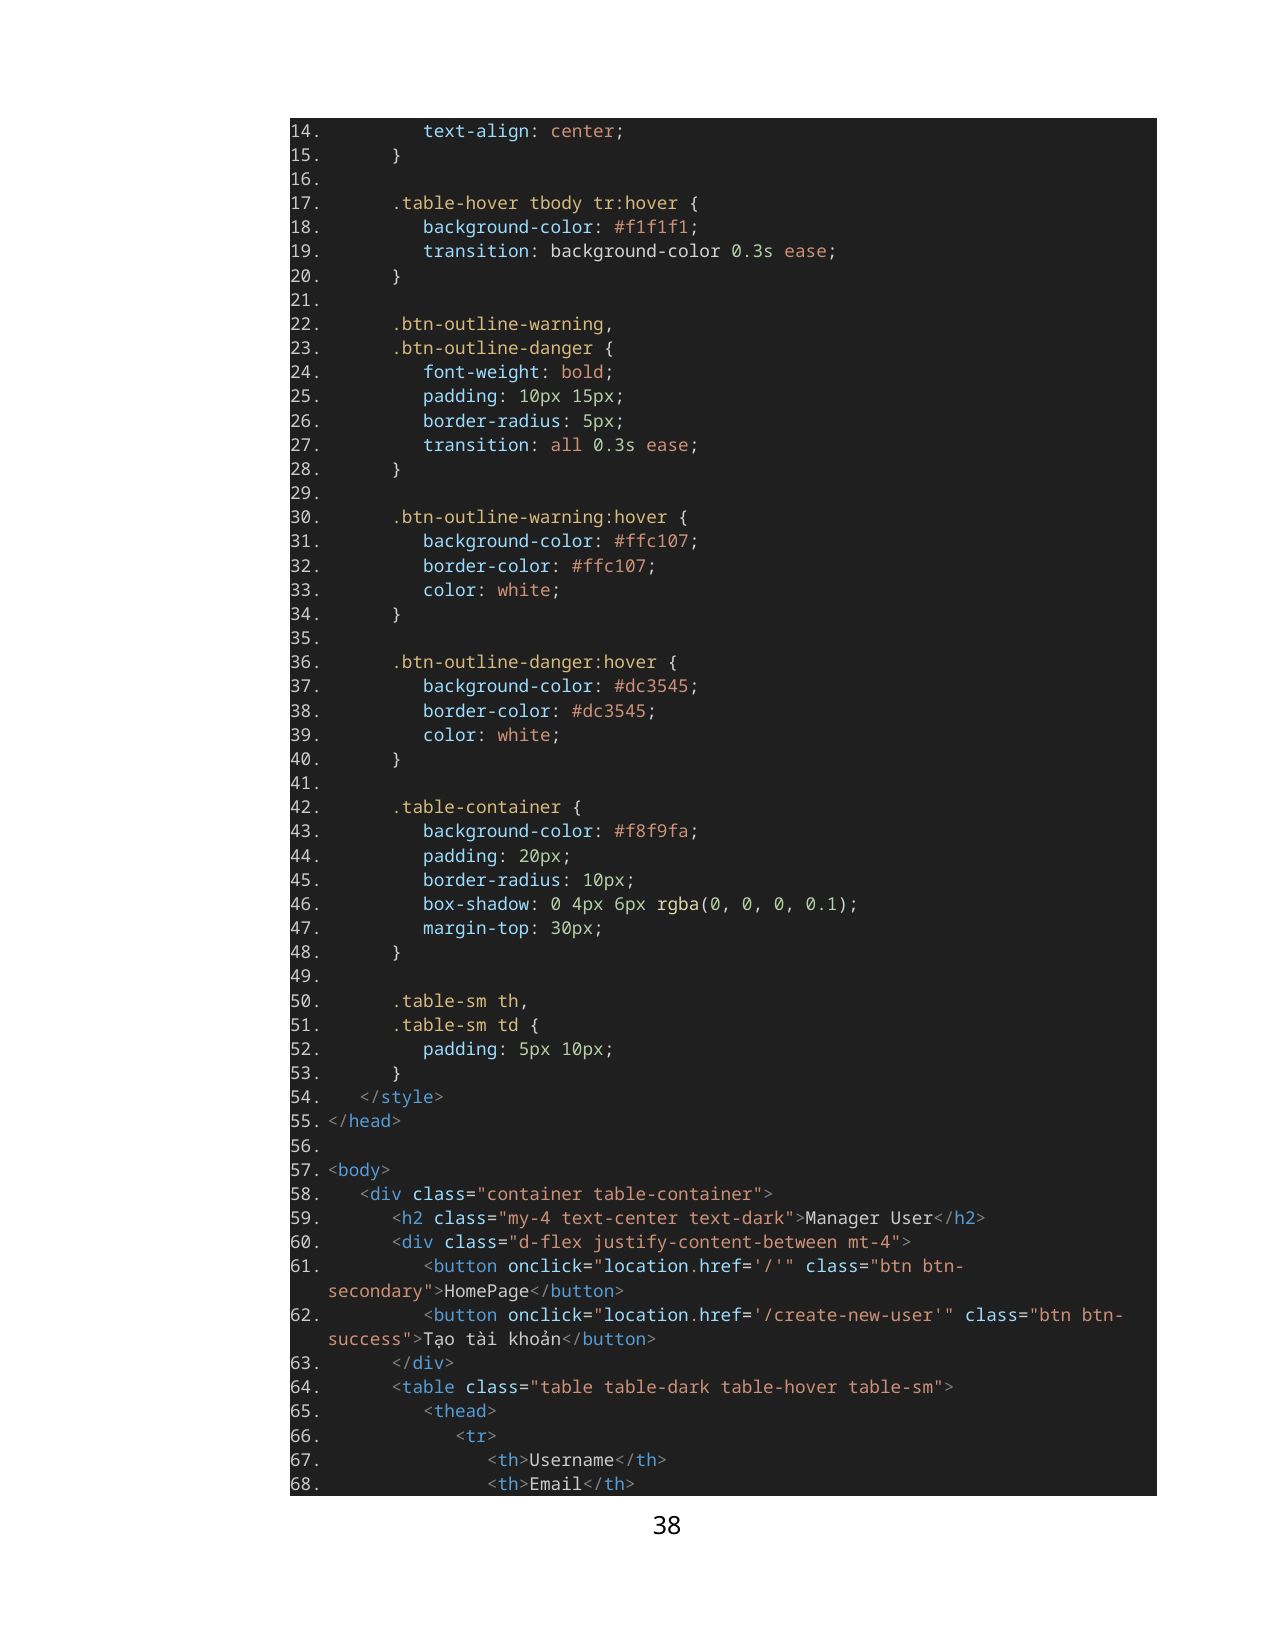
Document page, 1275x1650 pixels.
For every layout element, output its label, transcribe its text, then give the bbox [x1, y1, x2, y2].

list color: white; [290, 722, 1157, 746]
list color: white; [290, 577, 1157, 601]
list border-radius: 5px; [290, 408, 1157, 432]
list .btn-outline-warning, [290, 311, 1157, 336]
list text-align: center; [290, 118, 1157, 142]
list <thead> [290, 1399, 1157, 1423]
list <tr> [290, 1423, 1157, 1447]
list <button onclick="location.href='/create-new-user'" class="btn btn-success">Tạo tài khoản</button> [290, 1302, 1157, 1351]
list box-shadow: 0 4px 6px rgba(0, 0, 0, 0.1); [290, 891, 1157, 916]
list </head> [290, 1109, 1157, 1133]
list background-color: #f8f9fa; [290, 819, 1157, 843]
list <button onclick="location.href='/'" class="btn btn-secondary">HomePage</button> [290, 1254, 1157, 1302]
list border-color: #dc3545; [290, 698, 1157, 722]
list } [290, 1061, 1157, 1085]
list } [290, 746, 1157, 771]
list background-color: #f1f1f1; [290, 215, 1157, 239]
list <body> [290, 1157, 1157, 1181]
list padding: 10px 15px; [290, 384, 1157, 408]
list } [290, 940, 1157, 964]
list .table-hover tbody tr:hover { [290, 191, 1157, 215]
list transition: all 0.3s ease; [290, 432, 1157, 456]
list .btn-outline-warning:hover { [290, 505, 1157, 529]
list background-color: #dc3545; [290, 674, 1157, 698]
list .table-sm td { [290, 1012, 1157, 1036]
list <div class="d-flex justify-content-between mt-4"> [290, 1230, 1157, 1254]
list <th>Email</th> [290, 1471, 1157, 1496]
list <div class="container table-container"> [290, 1181, 1157, 1206]
list </div> [290, 1351, 1157, 1375]
list padding: 20px; [290, 843, 1157, 867]
list } [290, 263, 1157, 287]
list .table-container { [290, 795, 1157, 819]
list <th>Username</th> [290, 1447, 1157, 1471]
list background-color: #ffc107; [290, 529, 1157, 553]
list </style> [290, 1085, 1157, 1109]
list <table class="table table-dark table-hover table-sm"> [290, 1375, 1157, 1399]
list transition: background-color 0.3s ease; [290, 239, 1157, 263]
list <h2 class="my-4 text-center text-dark">Manager User</h2> [290, 1206, 1157, 1230]
list } [290, 142, 1157, 166]
list } [290, 456, 1157, 481]
list .table-sm th, [290, 988, 1157, 1012]
list margin-top: 30px; [290, 916, 1157, 940]
list .btn-outline-danger:hover { [290, 650, 1157, 674]
list } [290, 601, 1157, 626]
list padding: 5px 10px; [290, 1036, 1157, 1061]
list border-color: #ffc107; [290, 553, 1157, 577]
list font-weight: bold; [290, 360, 1157, 384]
list .btn-outline-danger { [290, 336, 1157, 360]
list border-radius: 10px; [290, 867, 1157, 891]
